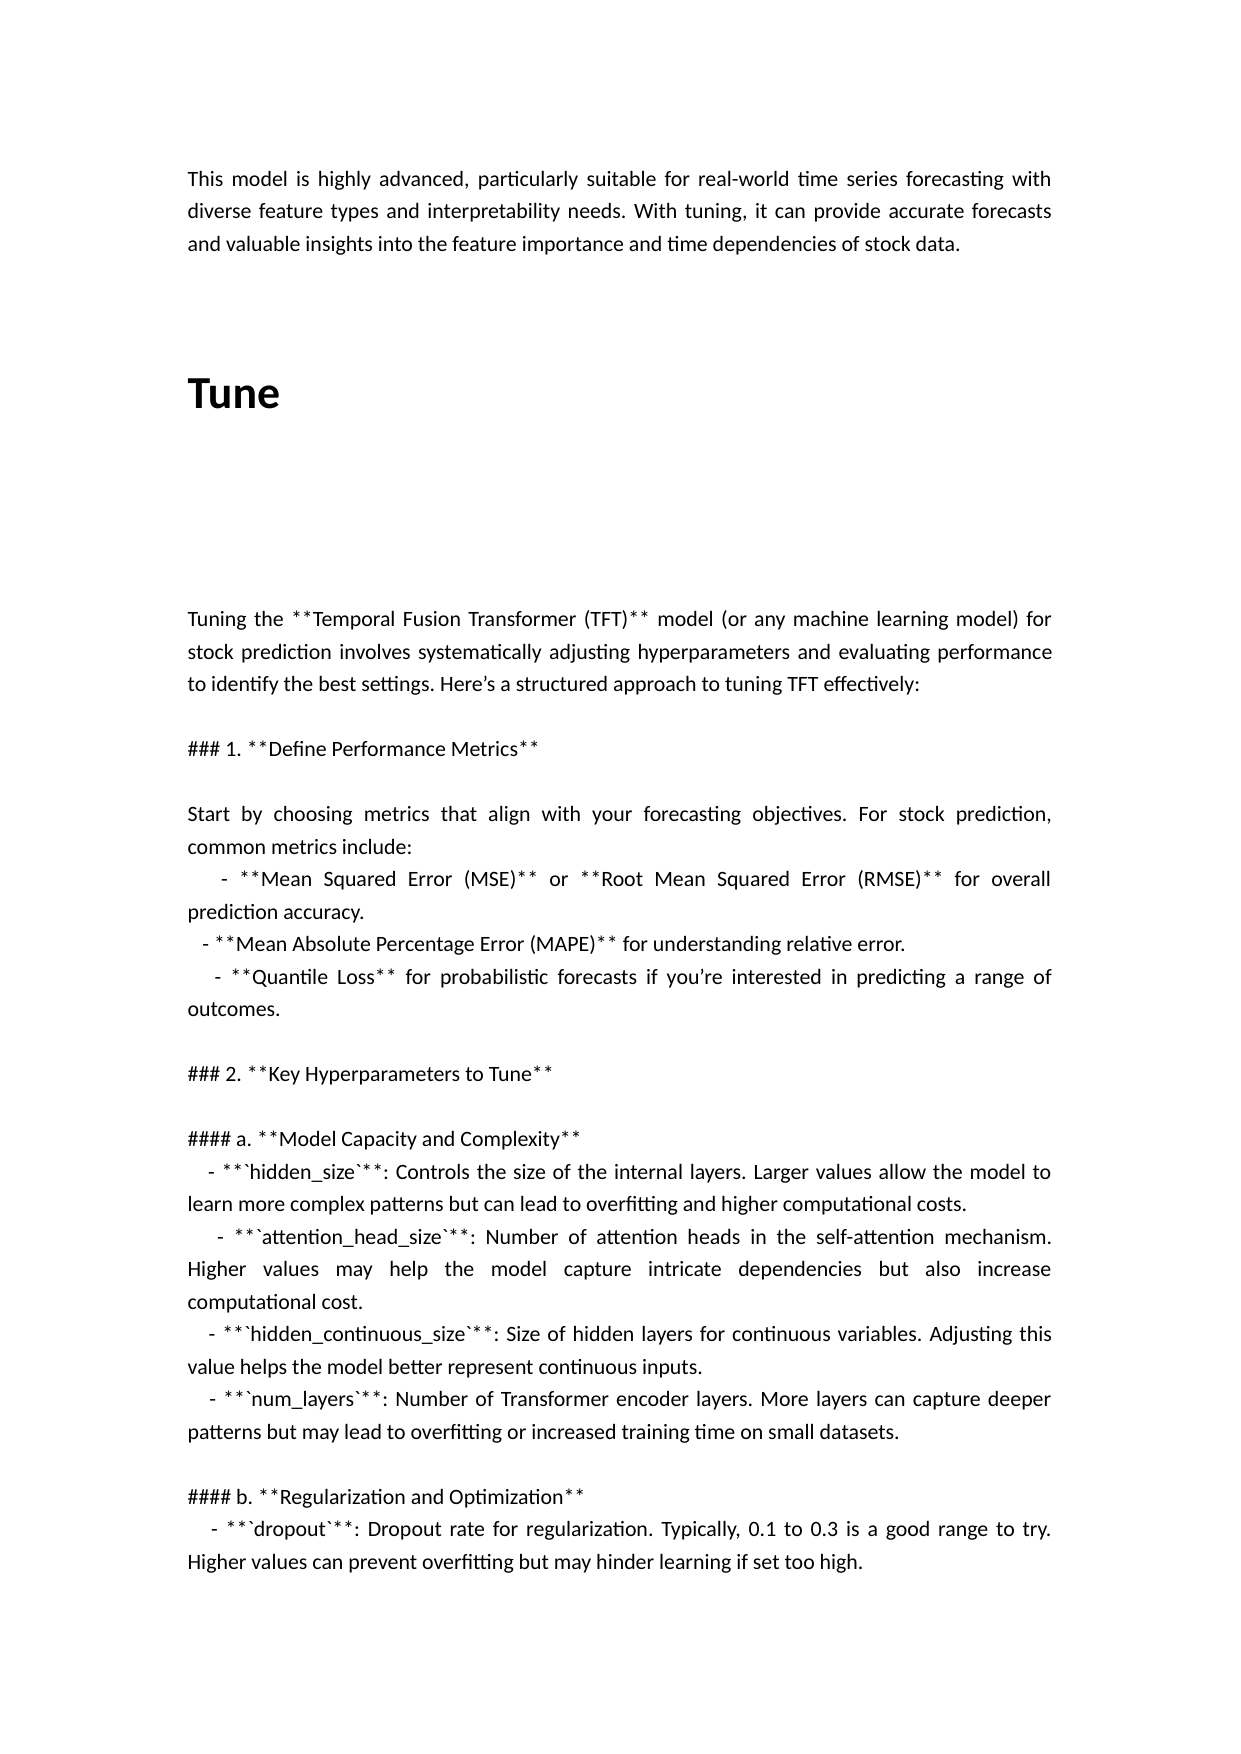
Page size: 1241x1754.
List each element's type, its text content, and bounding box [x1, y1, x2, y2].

text - **`attention_head_size`**: Number of attention heads in the self-attention mechanism. Higher values may help the model capture intricate dependencies but also increase computational cost. [187, 1220, 1053, 1317]
text - **`hidden_size`**: Controls the size of the internal layers. Larger values allow the model to learn more complex patterns but can lead to overfitting and higher computational costs. [187, 1155, 1053, 1220]
text ### 1. **Define Performance Metrics** [187, 732, 1053, 765]
text - **Mean Squared Error (MSE)** or **Root Mean Squared Error (RMSE)** for overall prediction accuracy. [187, 862, 1053, 927]
text This model is highly advanced, particularly suitable for real-world time series forecasting with diverse feature types and interpretability needs. With tuning, it can provide accurate forecasts and valuable insights into the feature importance and time dependencies of stock data. [187, 162, 1053, 259]
text - **Quantile Loss** for probabilistic forecasts if you’re interested in predicting a range of outcomes. [187, 960, 1053, 1025]
text - **`num_layers`**: Number of Transformer encoder layers. More layers can capture deeper patterns but may lead to overfitting or increased training time on small datasets. [187, 1382, 1053, 1447]
text #### a. **Model Capacity and Complexity** [187, 1122, 1053, 1155]
text Tuning the **Temporal Fusion Transformer (TFT)** model (or any machine learning model) for stock prediction involves systematically adjusting hyperparameters and evaluating performance to identify the best settings. Here’s a structured approach to tuning TFT effectively: [187, 602, 1053, 700]
text - **Mean Absolute Percentage Error (MAPE)** for understanding relative error. [187, 927, 1053, 960]
text Start by choosing metrics that align with your forecasting objectives. For stock prediction, common metrics include: [187, 797, 1053, 862]
text - **`dropout`**: Dropout rate for regularization. Typically, 0.1 to 0.3 is a good range to try. Higher values can prevent overfitting but may hinder learning if set too high. [187, 1512, 1053, 1577]
text #### b. **Regularization and Optimization** [187, 1480, 1053, 1512]
text - **`hidden_continuous_size`**: Size of hidden layers for continuous variables. Adjusting this value helps the model better represent continuous inputs. [187, 1317, 1053, 1382]
text ### 2. **Key Hyperparameters to Tune** [187, 1057, 1053, 1090]
subtitle Tune [187, 360, 1053, 425]
